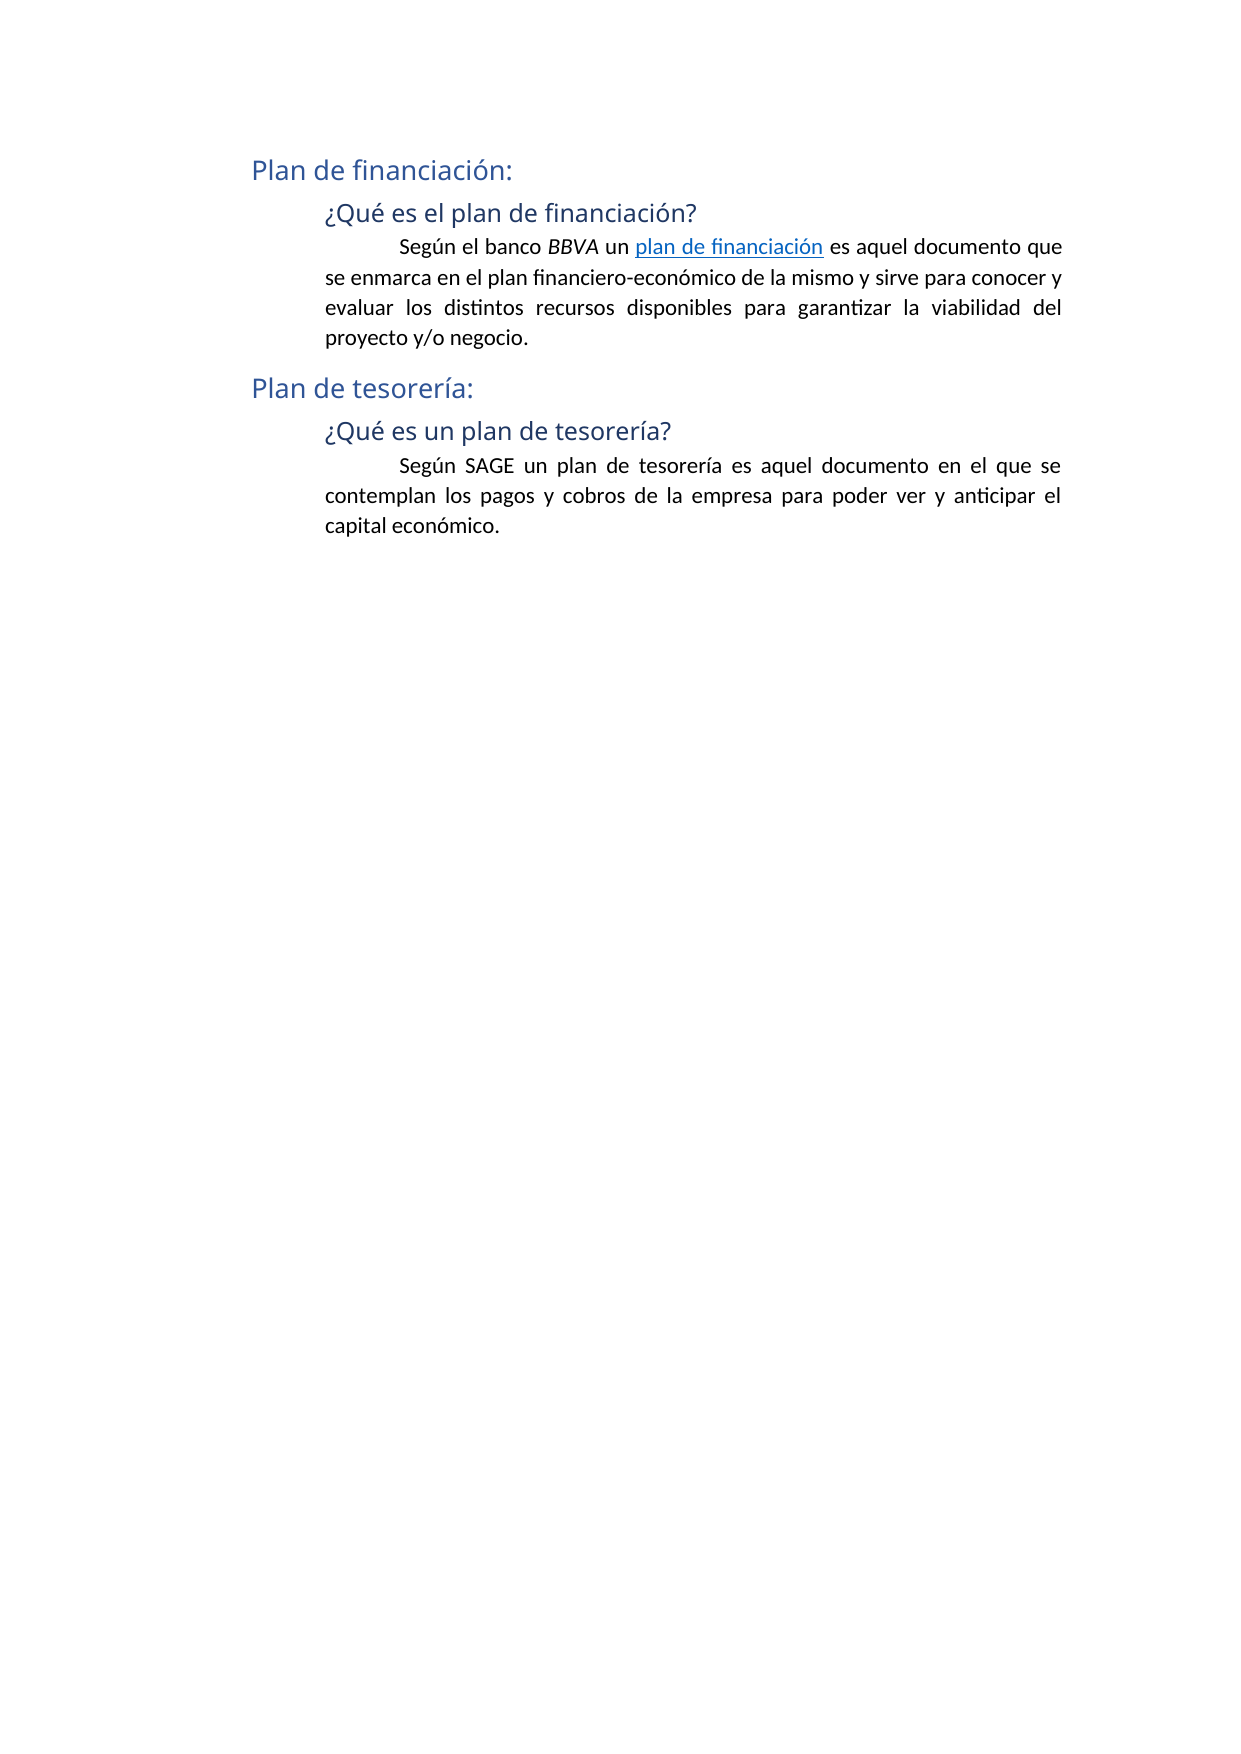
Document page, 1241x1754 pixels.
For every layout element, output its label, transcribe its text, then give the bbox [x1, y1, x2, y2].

subtitle ¿Qué es el plan de financiación? [177, 196, 1063, 230]
text Según el banco BBVA un plan de financiación es aquel documento que se enmarca en el plan financiero-económico de la mismo y sirve para conocer y evaluar los distintos recursos disponibles para garantizar la viabilidad del proyecto y/o negocio. [325, 232, 1063, 351]
text Según SAGE un plan de tesorería es aquel documento en el que se contemplan los pagos y cobros de la empresa para poder ver y anticipar el capital económico. [325, 451, 1063, 539]
subtitle Plan de financiación: [177, 152, 1063, 189]
subtitle ¿Qué es un plan de tesorería? [177, 414, 1063, 448]
subtitle Plan de tesorería: [177, 370, 1063, 407]
